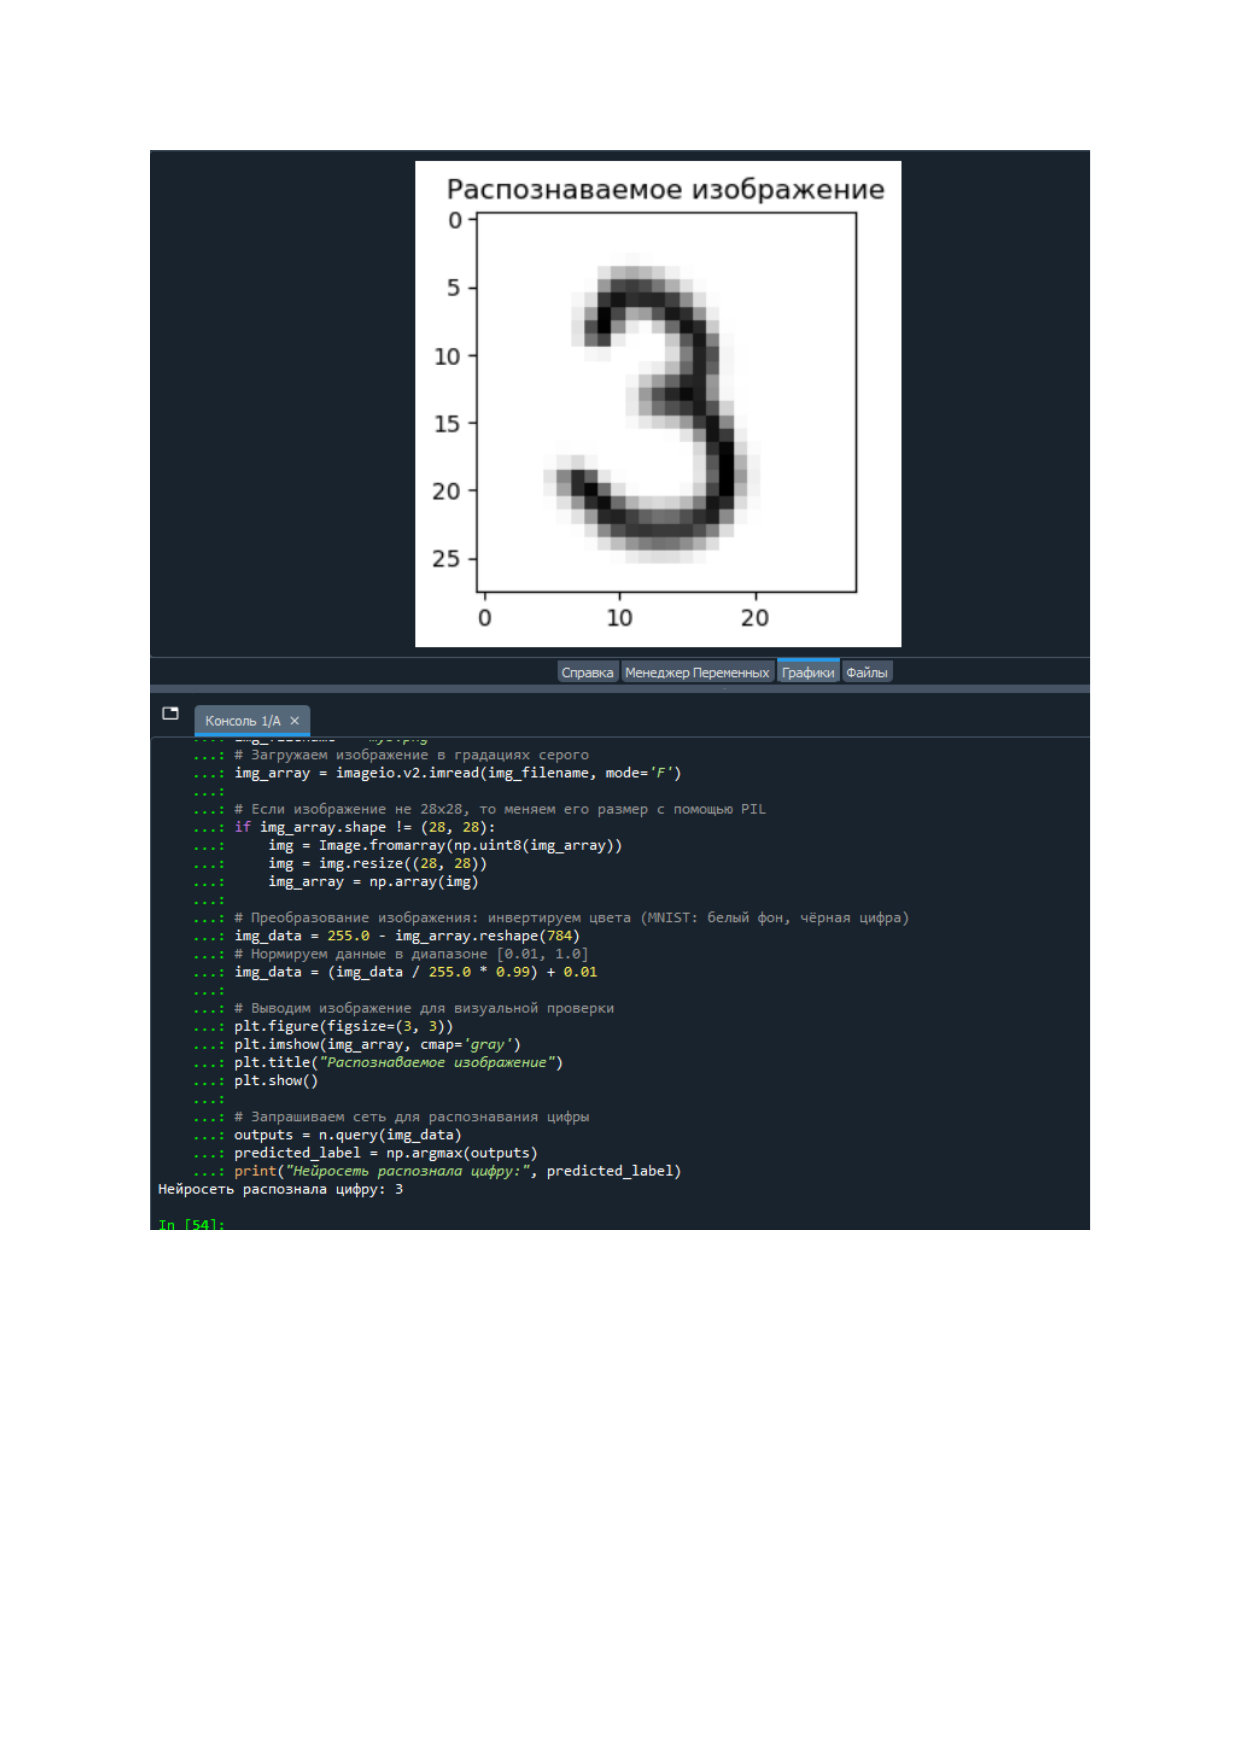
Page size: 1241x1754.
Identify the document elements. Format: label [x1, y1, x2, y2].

picture [150, 150, 1091, 1230]
